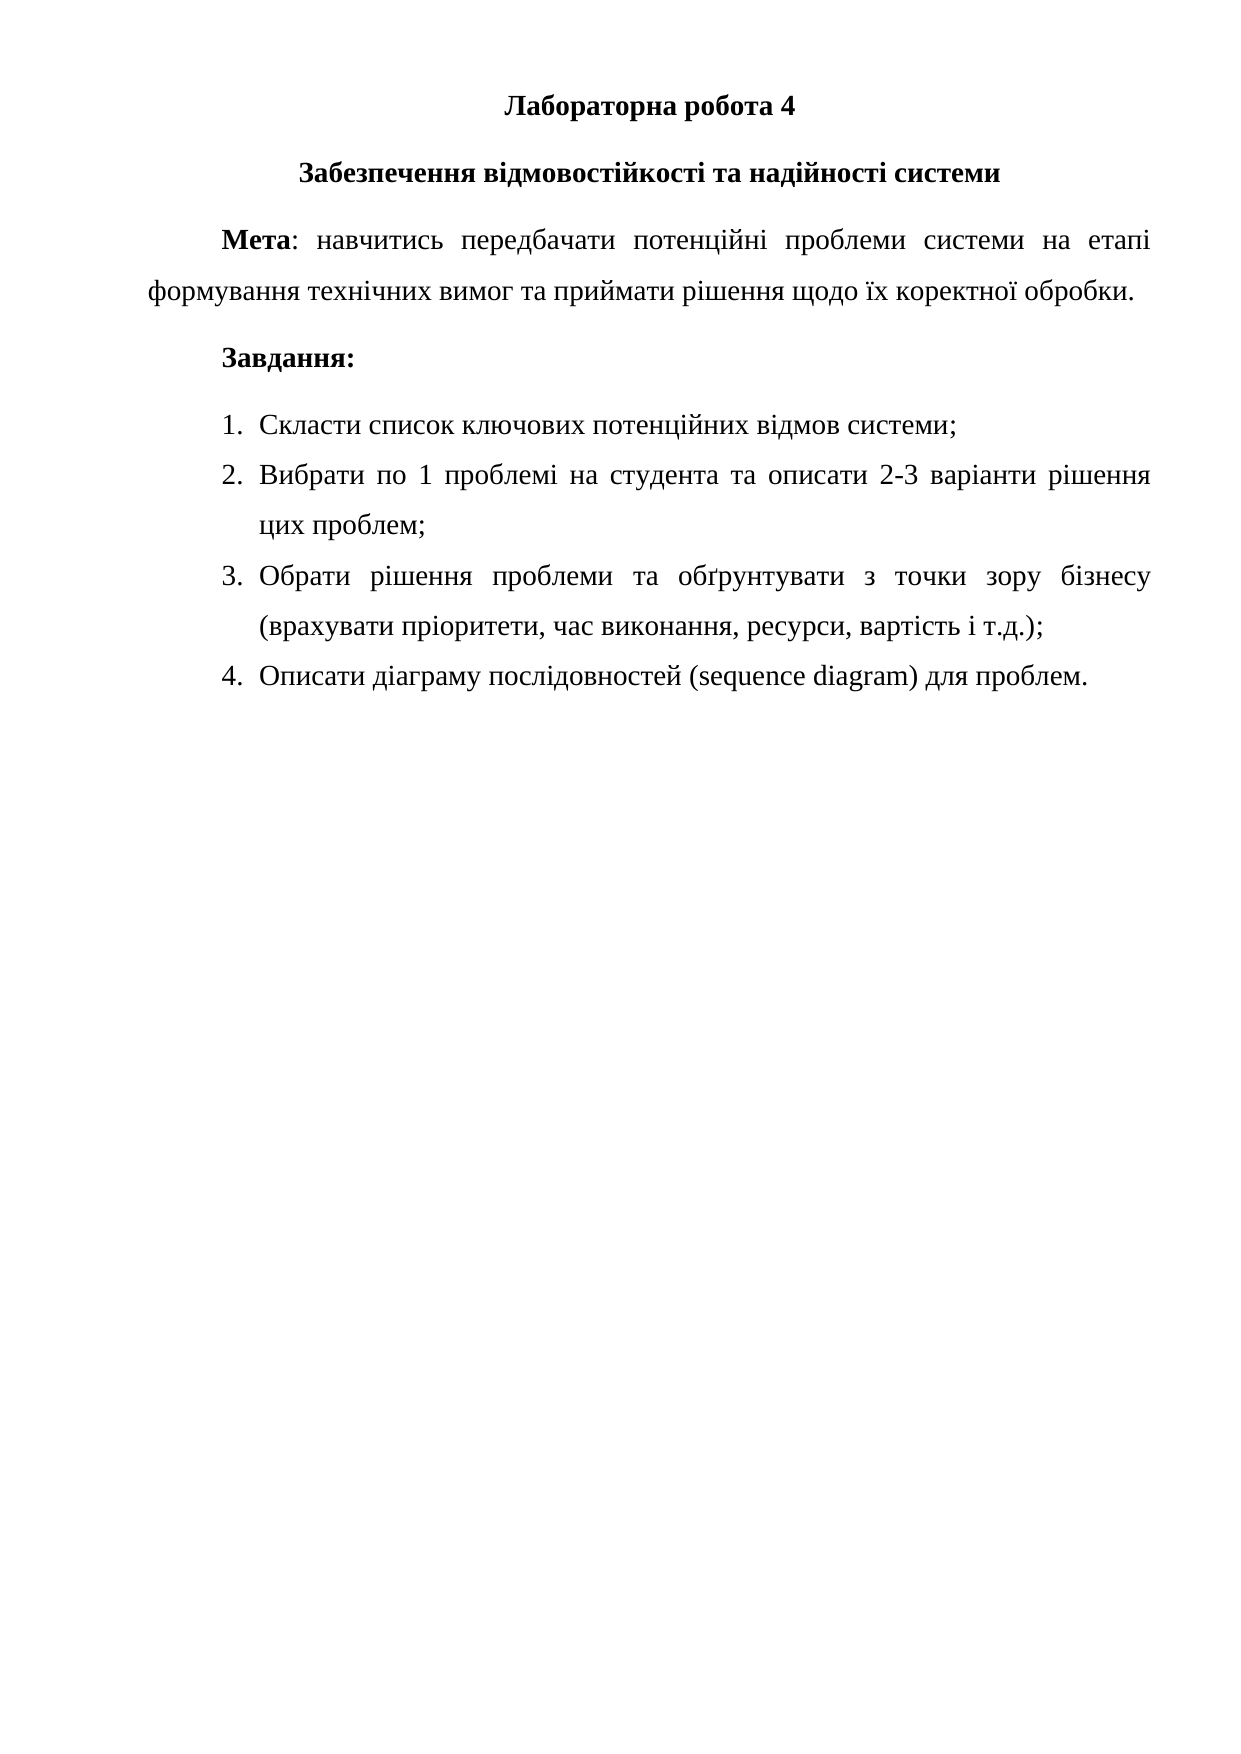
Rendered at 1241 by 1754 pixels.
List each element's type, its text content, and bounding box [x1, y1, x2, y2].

list Описати діаграму послідовностей (sequence diagram) для проблем. [221, 658, 1152, 692]
text Мета: навчитись передбачати потенційні проблеми системи на етапі формування технічних вимог та приймати рішення щодо їх коректної обробки. [148, 222, 1152, 306]
text Завдання: [148, 340, 1152, 373]
list Обрати рішення проблеми та обґрунтувати з точки зору бізнесу (врахувати пріоритети, час виконання, ресурси, вартість і т.д.); [221, 558, 1152, 642]
list Скласти список ключових потенційних відмов системи; [221, 407, 1152, 440]
text Забезпечення відмовостійкості та надійності системи [148, 156, 1152, 189]
list Вибрати по 1 проблемі на студента та описати 2-3 варіанти рішення цих проблем; [221, 457, 1152, 541]
text Лабораторна робота 4 [148, 88, 1152, 122]
